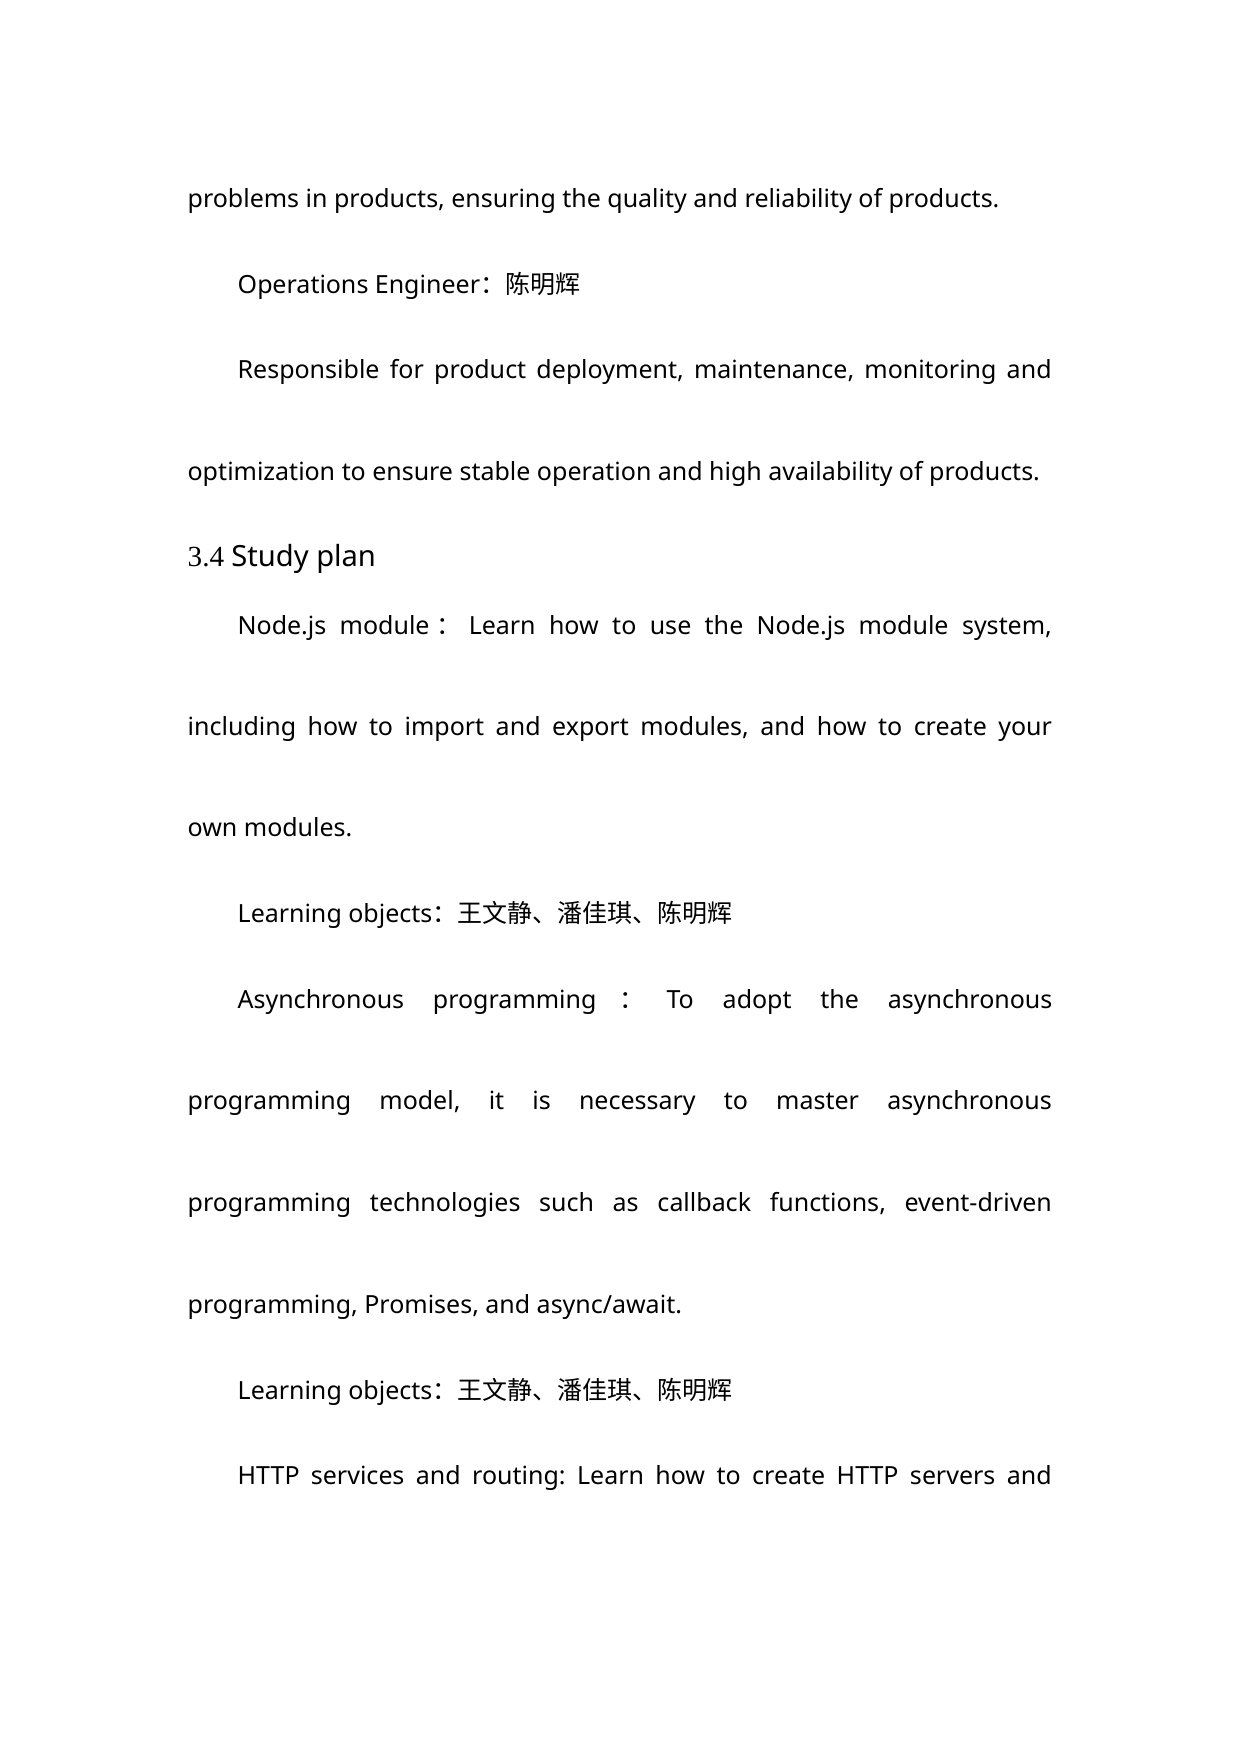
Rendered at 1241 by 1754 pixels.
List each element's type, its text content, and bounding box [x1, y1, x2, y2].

text Learning objects：王文静、潘佳琪、陈明辉 [187, 1355, 1053, 1423]
subtitle 3.4 Study plan [187, 522, 1053, 589]
text Node.js module：Learn how to use the Node.js module system, including how to import and export modules, and how to create your own modules. [187, 589, 1053, 861]
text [187, 1441, 1053, 1509]
text Learning objects：王文静、潘佳琪、陈明辉 [187, 878, 1053, 946]
text Operations Engineer：陈明辉 [187, 249, 1053, 317]
text Asynchronous programming：To adopt the asynchronous programming model, it is necessary to master asynchronous programming technologies such as callback functions, event-driven programming, Promises, and async/await. [187, 964, 1053, 1338]
text Responsible for product deployment, maintenance, monitoring and optimization to ensure stable operation and high availability of products. [187, 335, 1053, 504]
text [187, 164, 1053, 232]
